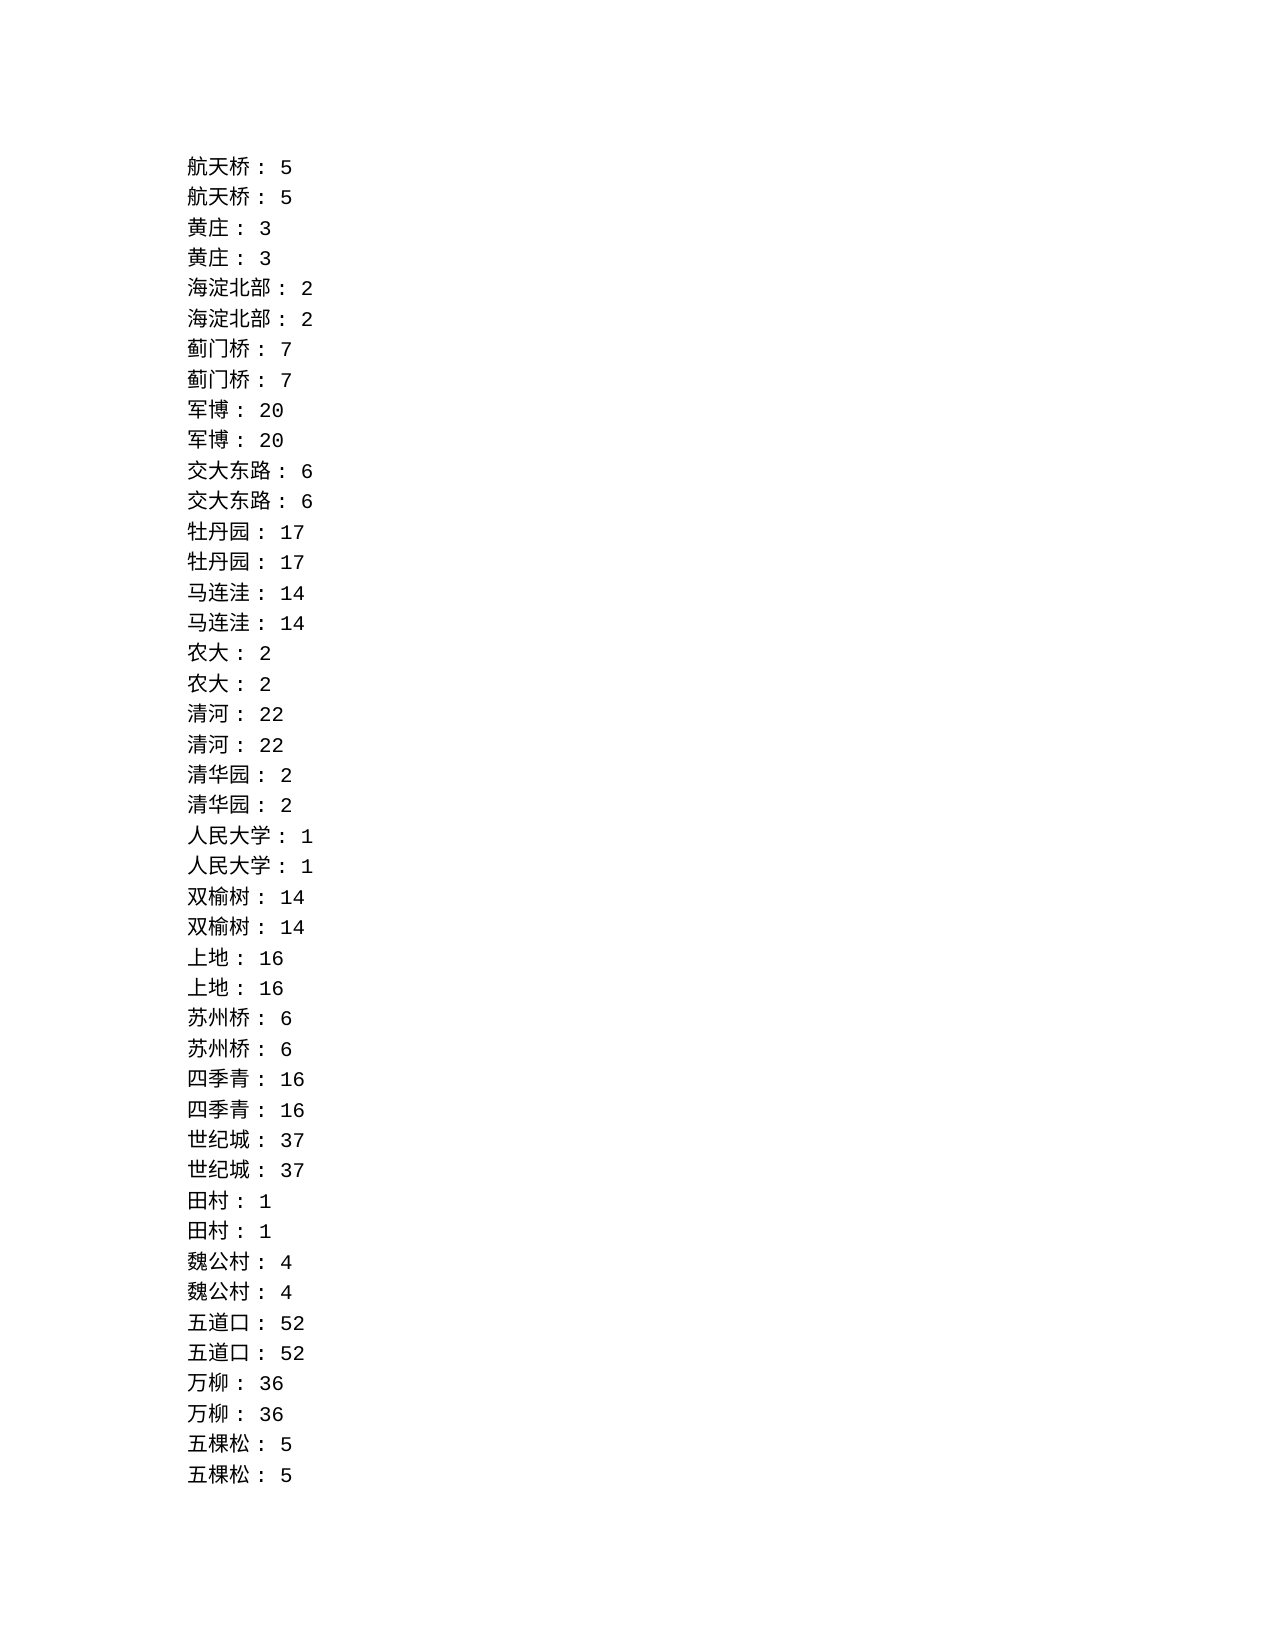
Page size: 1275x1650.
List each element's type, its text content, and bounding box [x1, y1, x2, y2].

text 清河 : 22 [187, 728, 1087, 758]
text 蓟门桥 : 7 [187, 363, 1087, 393]
text 上地 : 16 [187, 971, 1087, 1002]
text 牡丹园 : 17 [187, 515, 1087, 545]
text 五道口 : 52 [187, 1336, 1087, 1367]
text 交大东路 : 6 [187, 484, 1087, 515]
text 苏州桥 : 6 [187, 1032, 1087, 1062]
text 农大 : 2 [187, 667, 1087, 697]
text 黄庄 : 3 [187, 211, 1087, 241]
text 清华园 : 2 [187, 789, 1087, 819]
text 人民大学 : 1 [187, 819, 1087, 849]
text 清河 : 22 [187, 697, 1087, 728]
text 万柳 : 36 [187, 1397, 1087, 1427]
text 四季青 : 16 [187, 1062, 1087, 1093]
text 军博 : 20 [187, 393, 1087, 424]
text 海淀北部 : 2 [187, 272, 1087, 302]
text 黄庄 : 3 [187, 241, 1087, 272]
text 人民大学 : 1 [187, 849, 1087, 880]
text 五棵松 : 5 [187, 1427, 1087, 1458]
text 魏公村 : 4 [187, 1245, 1087, 1275]
text 五棵松 : 5 [187, 1458, 1087, 1488]
text 航天桥 : 5 [187, 150, 1087, 180]
text 魏公村 : 4 [187, 1275, 1087, 1306]
text 田村 : 1 [187, 1184, 1087, 1214]
text 军博 : 20 [187, 424, 1087, 454]
text 上地 : 16 [187, 941, 1087, 971]
text 海淀北部 : 2 [187, 302, 1087, 332]
text 世纪城 : 37 [187, 1123, 1087, 1154]
text 航天桥 : 5 [187, 180, 1087, 211]
text 双榆树 : 14 [187, 880, 1087, 910]
text 牡丹园 : 17 [187, 545, 1087, 576]
text 农大 : 2 [187, 637, 1087, 667]
text 四季青 : 16 [187, 1093, 1087, 1123]
text 世纪城 : 37 [187, 1154, 1087, 1184]
text 万柳 : 36 [187, 1367, 1087, 1397]
text 田村 : 1 [187, 1214, 1087, 1245]
text 马连洼 : 14 [187, 606, 1087, 637]
text 双榆树 : 14 [187, 910, 1087, 941]
text 蓟门桥 : 7 [187, 332, 1087, 363]
text 五道口 : 52 [187, 1306, 1087, 1336]
text 苏州桥 : 6 [187, 1002, 1087, 1032]
text 清华园 : 2 [187, 758, 1087, 789]
text 交大东路 : 6 [187, 454, 1087, 484]
text 马连洼 : 14 [187, 576, 1087, 606]
